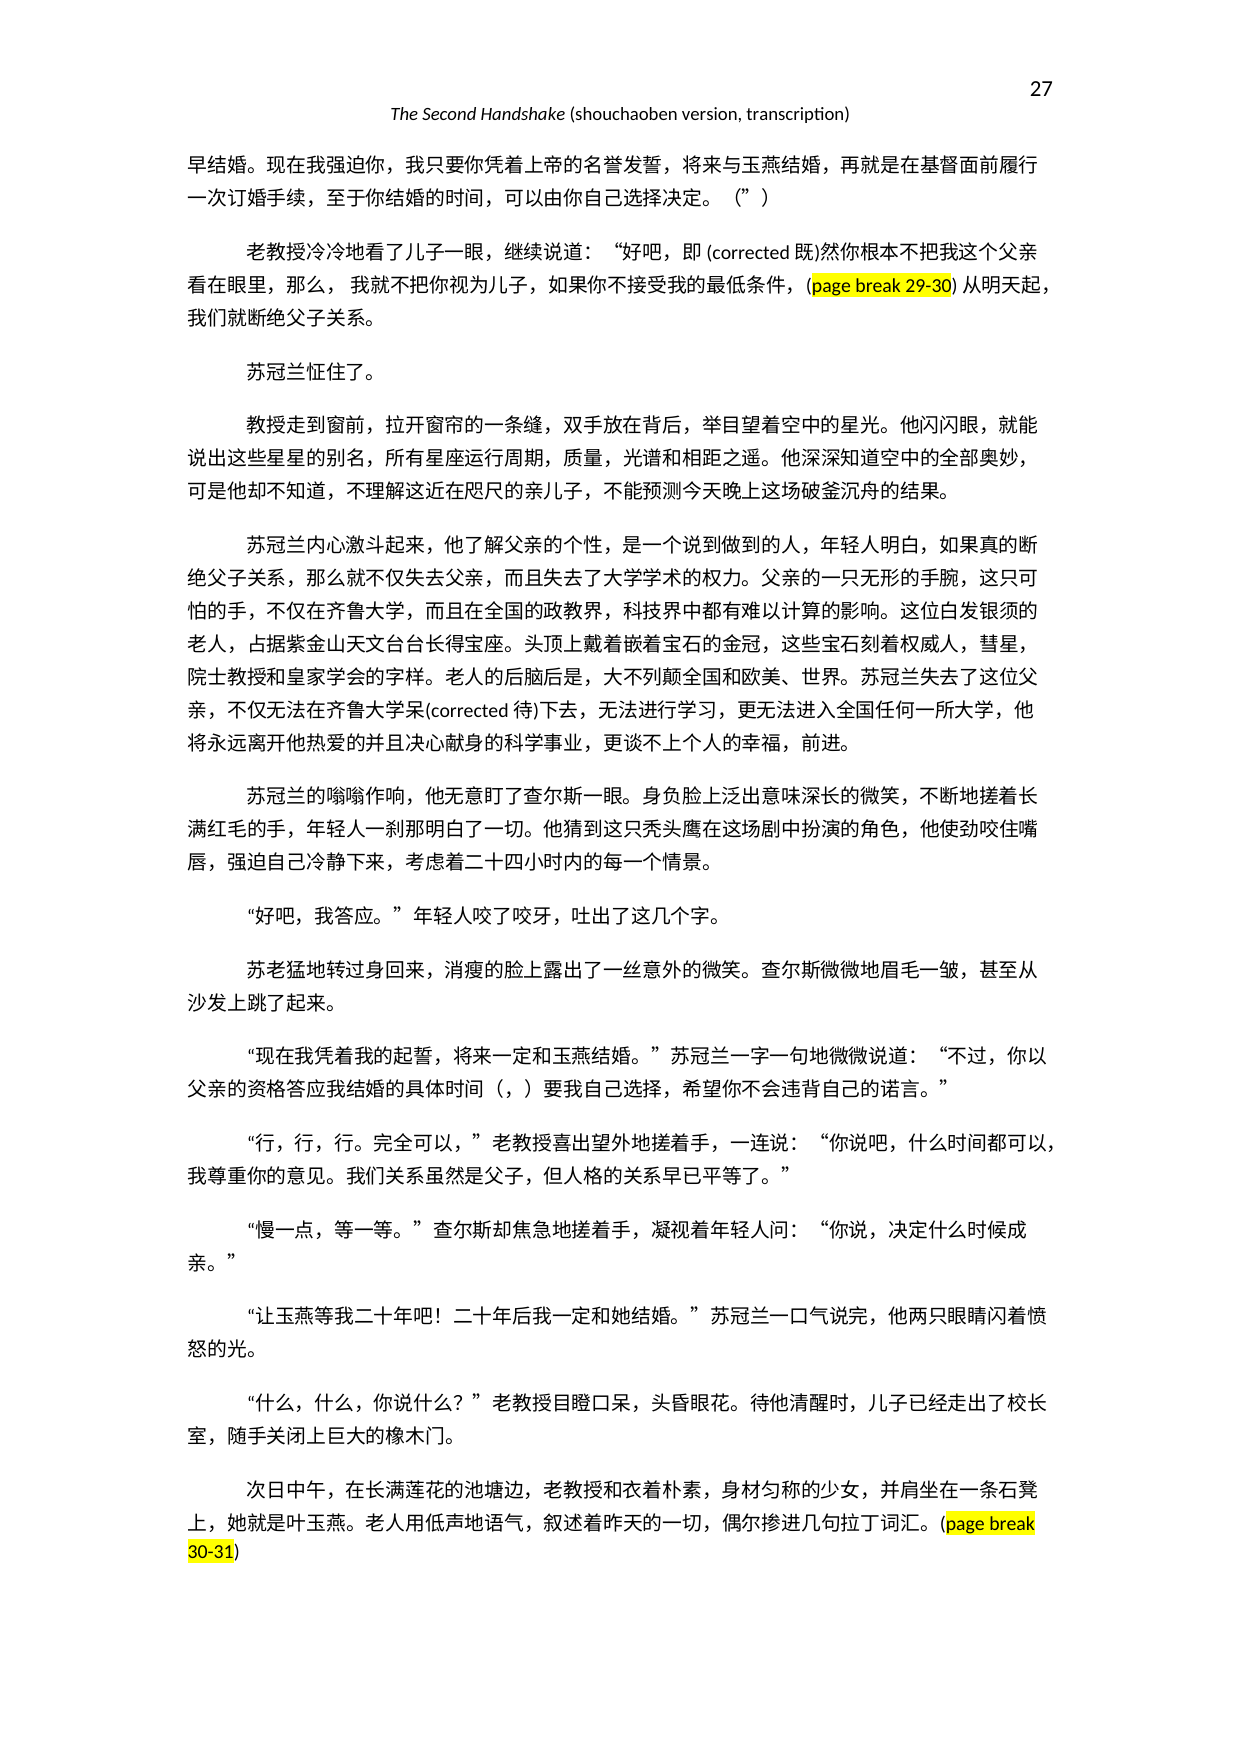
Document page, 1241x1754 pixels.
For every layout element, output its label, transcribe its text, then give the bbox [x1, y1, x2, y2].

text 教授走到窗前，拉开窗帘的一条缝，双手放在背后，举目望着空中的星光。他闪闪眼，就能说出这些星星的别名，所有星座运行周期，质量，光谱和相距之遥。他深深知道空中的全部奥妙，可是他却不知道，不理解这近在咫尺的亲儿子，不能预测今天晚上这场破釜沉舟的结果。 [187, 410, 1053, 504]
text 苏冠兰怔住了。 [187, 356, 1053, 385]
text 次日中午，在长满莲花的池塘边，老教授和衣着朴素，身材匀称的少女，并肩坐在一条石凳上，她就是叶玉燕。老人用低声地语气，叙述着昨天的一切，偶尔掺进几句拉丁词汇。(page break 30-31) [187, 1474, 1053, 1563]
text 苏老猛地转过身回来，消瘦的脸上露出了一丝意外的微笑。查尔斯微微地眉毛一皱，甚至从沙发上跳了起来。 [187, 954, 1053, 1016]
text “什么，什么，你说什么？”老教授目瞪口呆，头昏眼花。待他清醒时，儿子已经走出了校长室，随手关闭上巨大的橡木门。 [187, 1387, 1053, 1449]
text 苏冠兰内心激斗起来，他了解父亲的个性，是一个说到做到的人，年轻人明白，如果真的断绝父子关系，那么就不仅失去父亲，而且失去了大学学术的权力。父亲的一只无形的手腕，这只可怕的手，不仅在齐鲁大学，而且在全国的政教界，科技界中都有难以计算的影响。这位白发银须的老人，占据紫金山天文台台长得宝座。头顶上戴着嵌着宝石的金冠，这些宝石刻着权威人，彗星，院士教授和皇家学会的字样。老人的后脑后是，大不列颠全国和欧美、世界。苏冠兰失去了这位父亲，不仅无法在齐鲁大学呆(corrected 待)下去，无法进行学习，更无法进入全国任何一所大学，他将永远离开他热爱的并且决心献身的科学事业，更谈不上个人的幸福，前进。 [187, 529, 1053, 756]
text “让玉燕等我二十年吧！二十年后我一定和她结婚。”苏冠兰一口气说完，他两只眼睛闪着愤怒的光。 [187, 1301, 1053, 1362]
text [187, 150, 1053, 212]
text 老教授冷冷地看了儿子一眼，继续说道：“好吧，即 (corrected 既)然你根本不把我这个父亲看在眼里，那么， 我就不把你视为儿子，如果你不接受我的最低条件，(page break 29-30) 从明天起，我们就断绝父子关系。 [187, 237, 1053, 331]
text “好吧，我答应。”年轻人咬了咬牙，吐出了这几个字。 [187, 900, 1053, 929]
text “现在我凭着我的起誓，将来一定和玉燕结婚。”苏冠兰一字一句地微微说道：“不过，你以父亲的资格答应我结婚的具体时间（，）要我自己选择，希望你不会违背自己的诺言。” [187, 1041, 1053, 1102]
text “慢一点，等一等。”查尔斯却焦急地搓着手，凝视着年轻人问：“你说，决定什么时候成亲。” [187, 1214, 1053, 1276]
text 苏冠兰的嗡嗡作响，他无意盯了查尔斯一眼。身负脸上泛出意味深长的微笑，不断地搓着长满红毛的手，年轻人一刹那明白了一切。他猜到这只秃头鹰在这场剧中扮演的角色，他使劲咬住嘴唇，强迫自己冷静下来，考虑着二十四小时内的每一个情景。 [187, 781, 1053, 875]
text “行，行，行。完全可以，”老教授喜出望外地搓着手，一连说：“你说吧，什么时间都可以，我尊重你的意见。我们关系虽然是父子，但人格的关系早已平等了。” [187, 1127, 1053, 1189]
